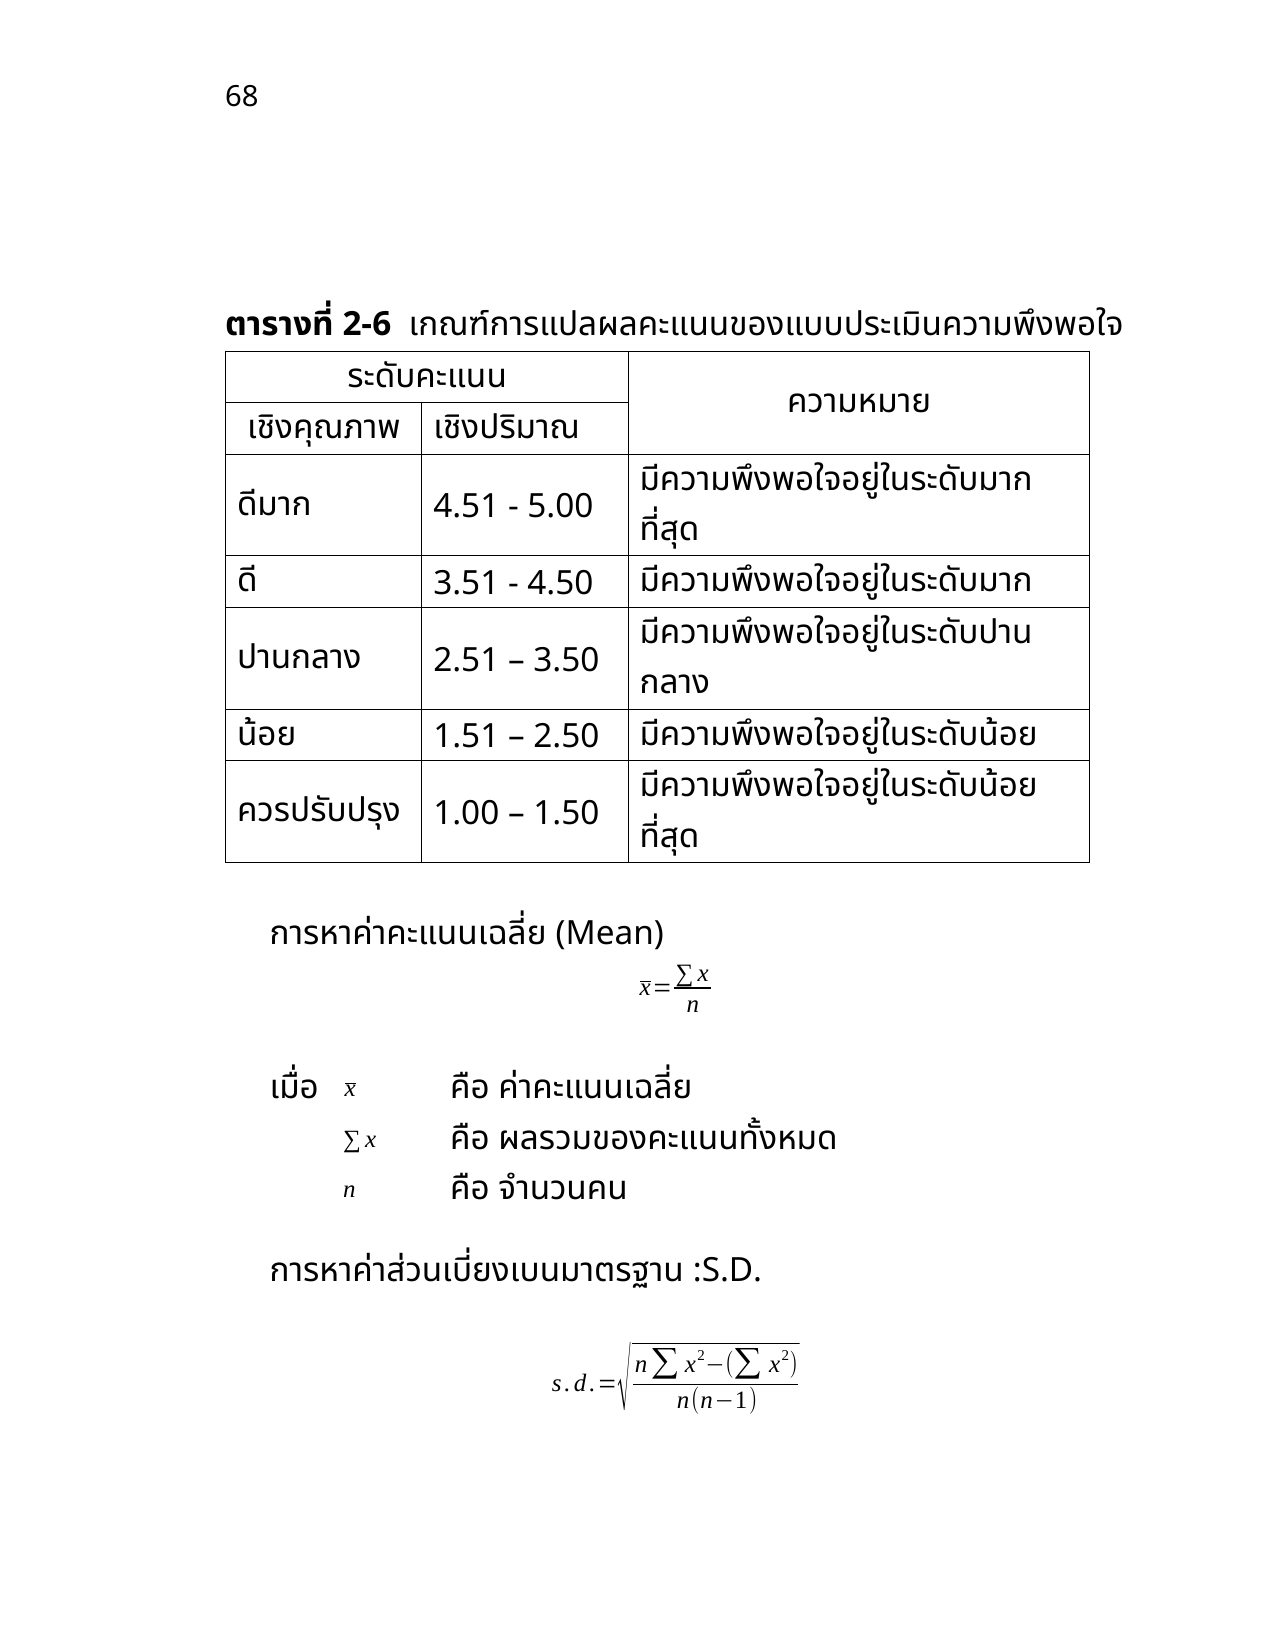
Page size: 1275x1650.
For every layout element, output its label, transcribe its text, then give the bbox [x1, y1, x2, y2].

table_cell ดีมาก [226, 455, 421, 555]
table_cell น้อย [226, 710, 421, 760]
table_cell มีความพึงพอใจอยู่ในระดับน้อย [629, 710, 1089, 760]
table_cell ปานกลาง [226, 608, 421, 709]
table_cell ดี [226, 556, 421, 607]
table_cell มีความพึงพอใจอยู่ในระดับน้อยที่สุด [629, 761, 1089, 862]
table_header ระดับคะแนน [226, 352, 628, 402]
table_cell 4.51 - 5.00 [422, 455, 628, 555]
table_cell 1.51 – 2.50 [422, 710, 628, 760]
text การหาค่าส่วนเบี่ยงเบนมาตรฐาน :S.D. [225, 1245, 1125, 1296]
table_cell 3.51 - 4.50 [422, 556, 628, 607]
table_header ความหมาย [629, 352, 1089, 453]
text เมื่อ คือ ค่าคะแนนเฉลี่ย [225, 1063, 1125, 1114]
table_cell มีความพึงพอใจอยู่ในระดับมาก [629, 556, 1089, 607]
table_cell 1.00 – 1.50 [422, 761, 628, 862]
text คือ จำนวนคน [225, 1164, 1125, 1215]
table_cell ควรปรับปรุง [226, 761, 421, 862]
table_cell 2.51 – 3.50 [422, 608, 628, 709]
text การหาค่าคะแนนเฉลี่ย (Mean) [225, 908, 1125, 959]
table_cell เชิงปริมาณ [422, 403, 628, 453]
table_cell มีความพึงพอใจอยู่ในระดับมากที่สุด [629, 455, 1089, 555]
text คือ ผลรวมของคะแนนทั้งหมด [225, 1114, 1125, 1164]
table_cell เชิงคุณภาพ [226, 403, 421, 453]
table_cell มีความพึงพอใจอยู่ในระดับปานกลาง [629, 608, 1089, 709]
text ตารางที่ 2-6 เกณฑ์การแปลผลคะแนนของแบบประเมินความพึงพอใจ [225, 300, 1125, 351]
